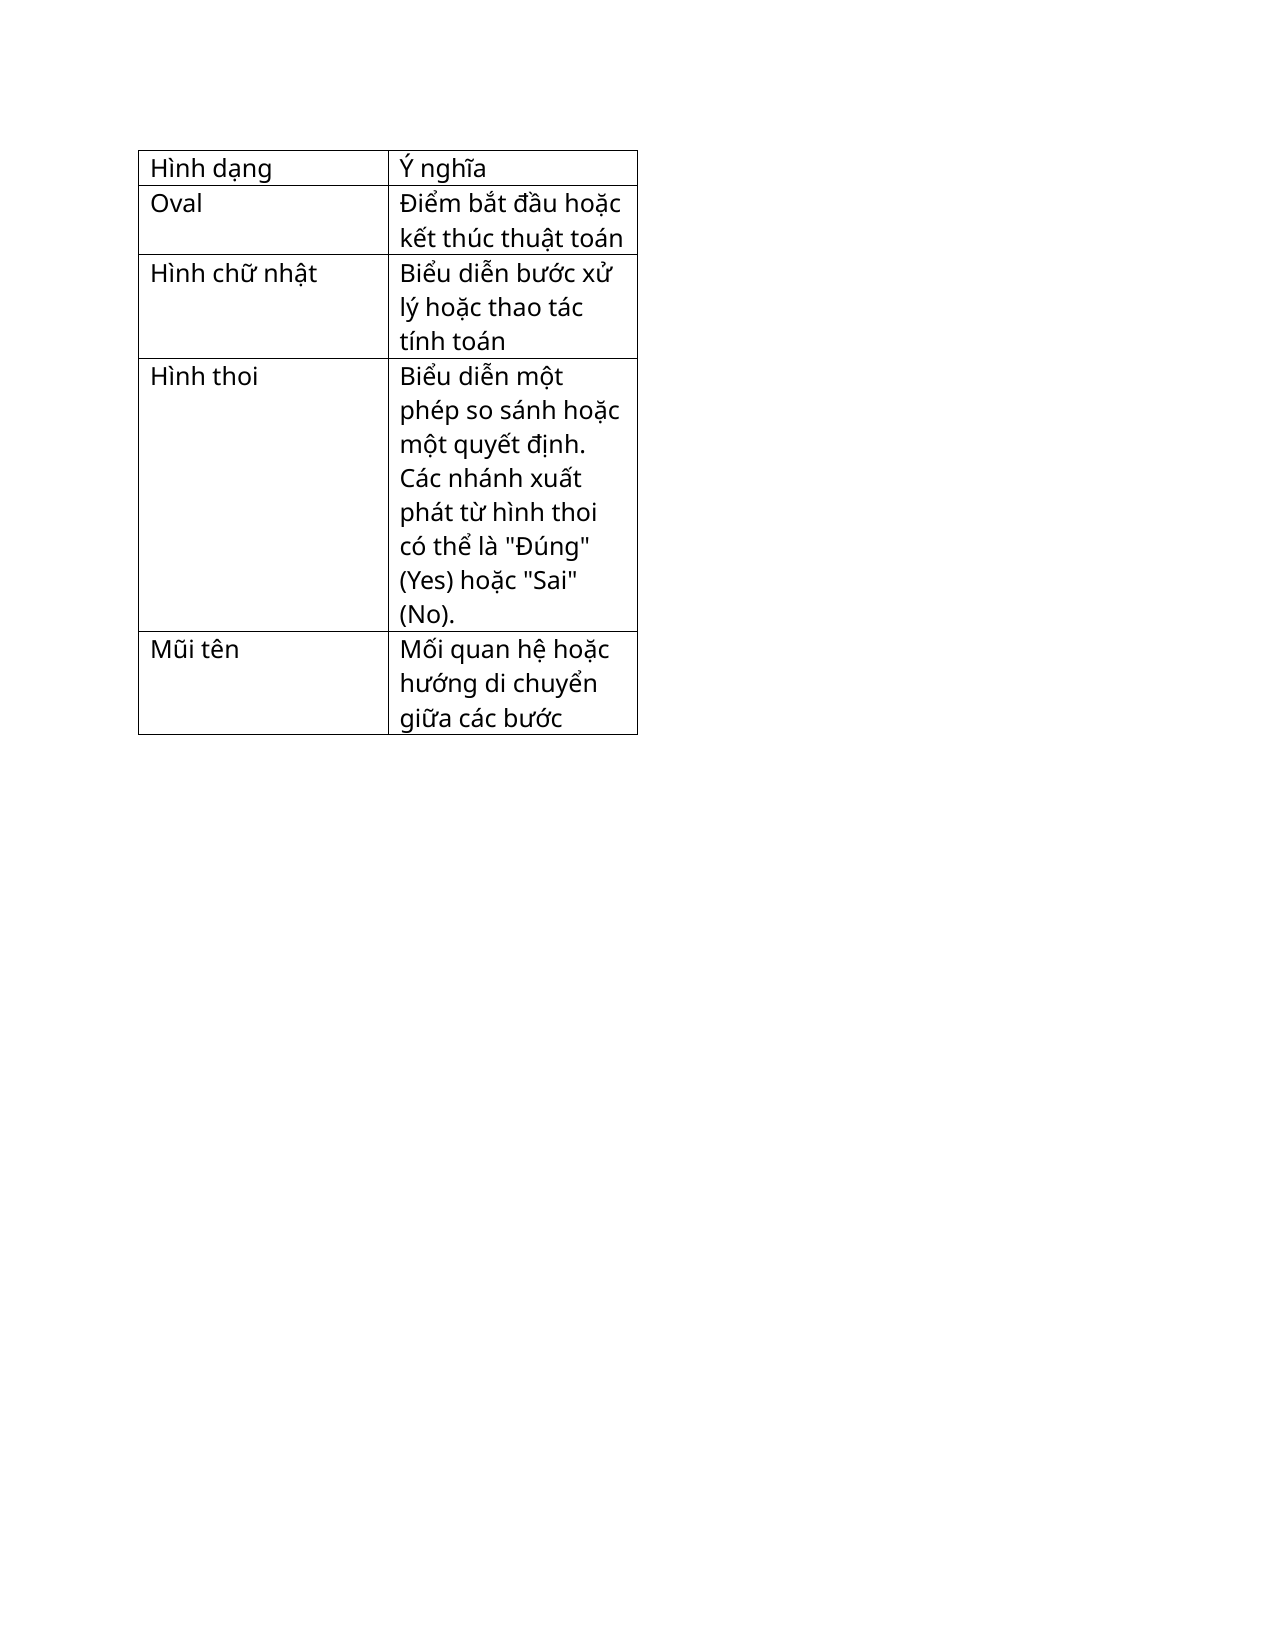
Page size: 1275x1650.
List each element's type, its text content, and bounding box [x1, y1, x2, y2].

table_cell Hình thoi [139, 359, 388, 631]
table_cell Mũi tên [139, 632, 388, 734]
table_cell Điểm bắt đầu hoặc kết thúc thuật toán [389, 186, 637, 254]
table_header Hình dạng [139, 151, 388, 185]
table_cell Biểu diễn một phép so sánh hoặc một quyết định. Các nhánh xuất phát từ hình thoi có thể là "Đúng" (Yes) hoặc "Sai" (No). [389, 359, 637, 631]
table_cell Hình chữ nhật [139, 255, 388, 357]
table_cell Oval [139, 186, 388, 254]
table_cell Biểu diễn bước xử lý hoặc thao tác tính toán [389, 255, 637, 357]
table_header Ý nghĩa [389, 151, 637, 185]
table_cell Mối quan hệ hoặc hướng di chuyển giữa các bước [389, 632, 637, 734]
